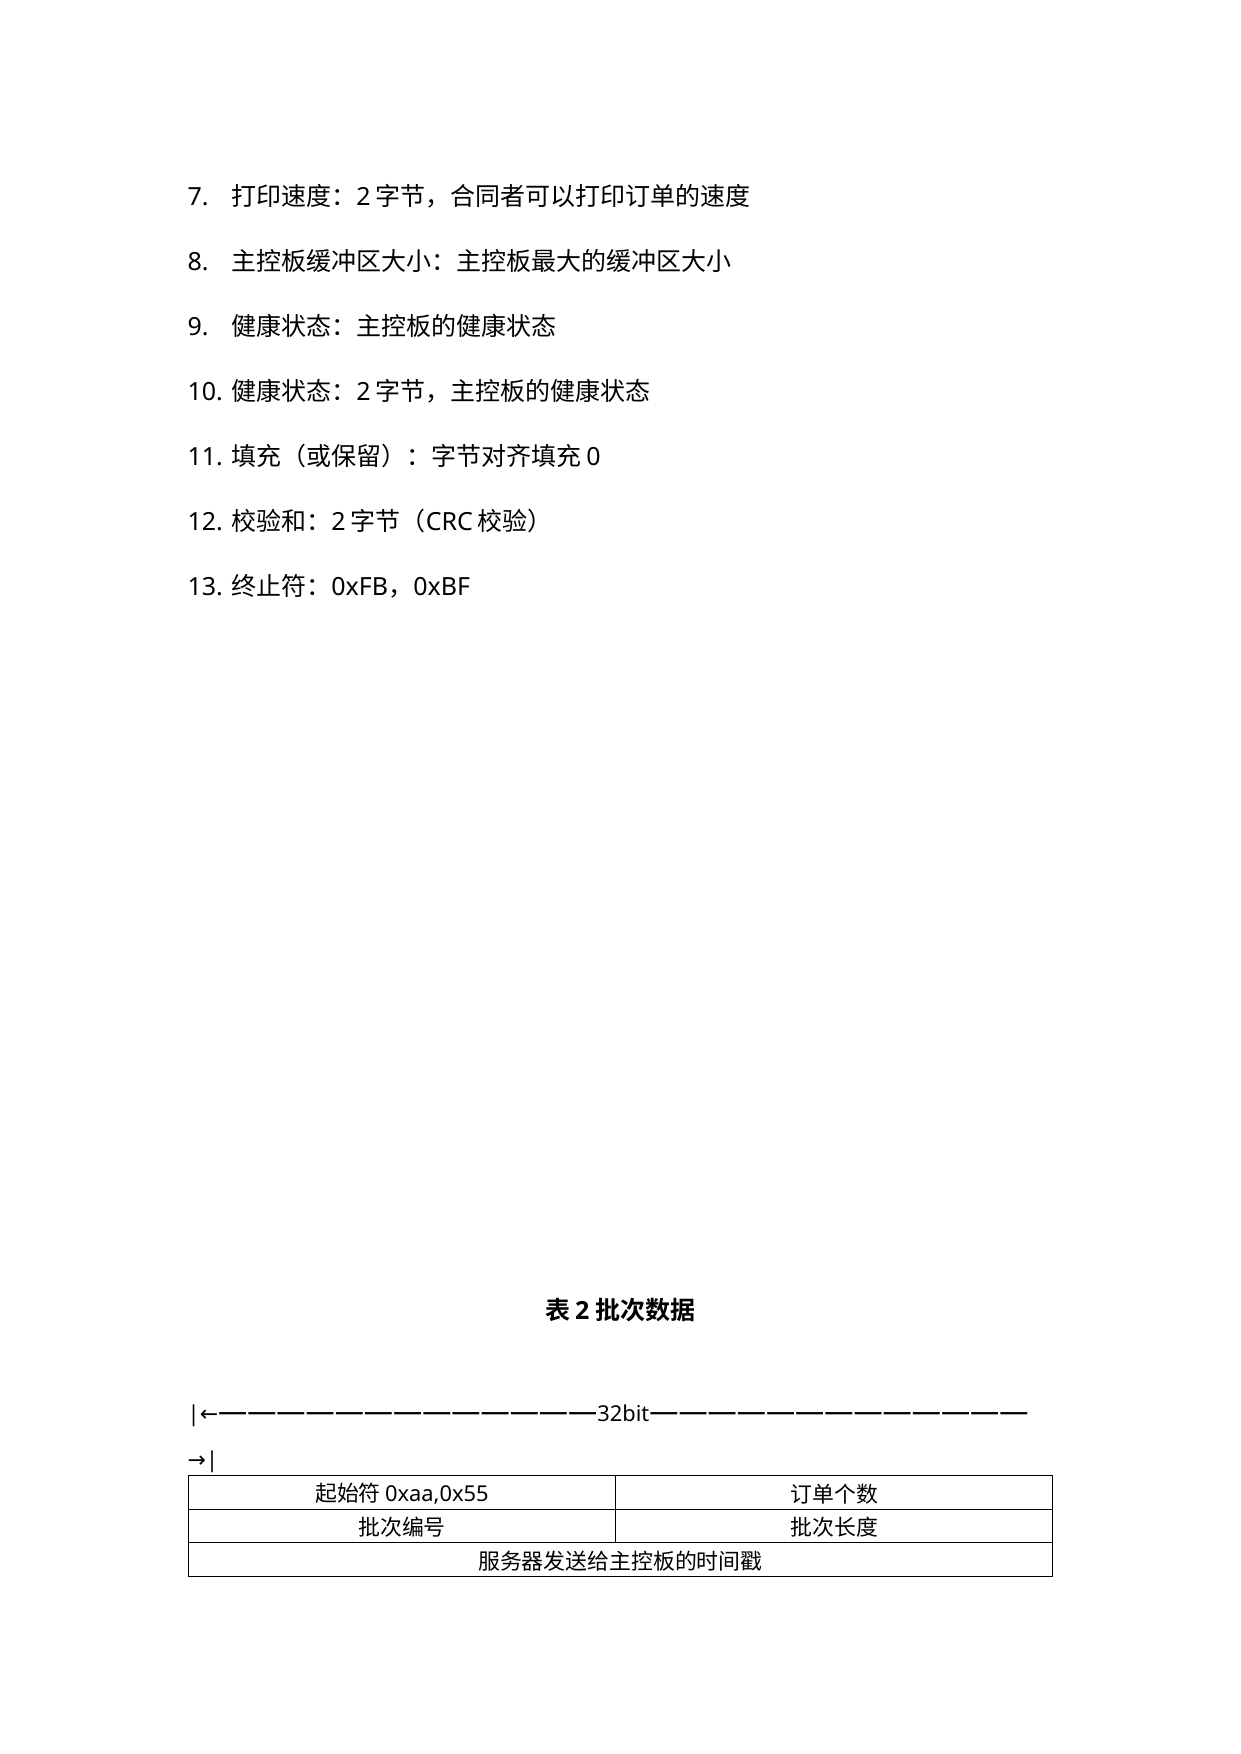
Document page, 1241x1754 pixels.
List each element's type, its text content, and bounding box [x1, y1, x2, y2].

text |←—————————————32bit—————————————→| [187, 1378, 1053, 1475]
list 填充（或保留）：字节对齐填充0 [187, 422, 1053, 487]
table_header 起始符0xaa,0x55 [189, 1476, 615, 1509]
table_cell 服务器发送给主控板的时间戳 [189, 1543, 1052, 1576]
list 终止符：0xFB，0xBF [187, 552, 1053, 617]
list 健康状态：2字节，主控板的健康状态 [187, 357, 1053, 422]
list 主控板缓冲区大小：主控板最大的缓冲区大小 [187, 227, 1053, 292]
subtitle 表2 批次数据 [187, 1276, 1053, 1341]
table_header 订单个数 [616, 1476, 1052, 1509]
table_cell 批次长度 [616, 1510, 1052, 1542]
table_cell 批次编号 [189, 1510, 615, 1542]
list 打印速度：2字节，合同者可以打印订单的速度 [187, 162, 1053, 227]
list 校验和：2字节（CRC校验） [187, 487, 1053, 552]
list 健康状态：主控板的健康状态 [187, 292, 1053, 357]
